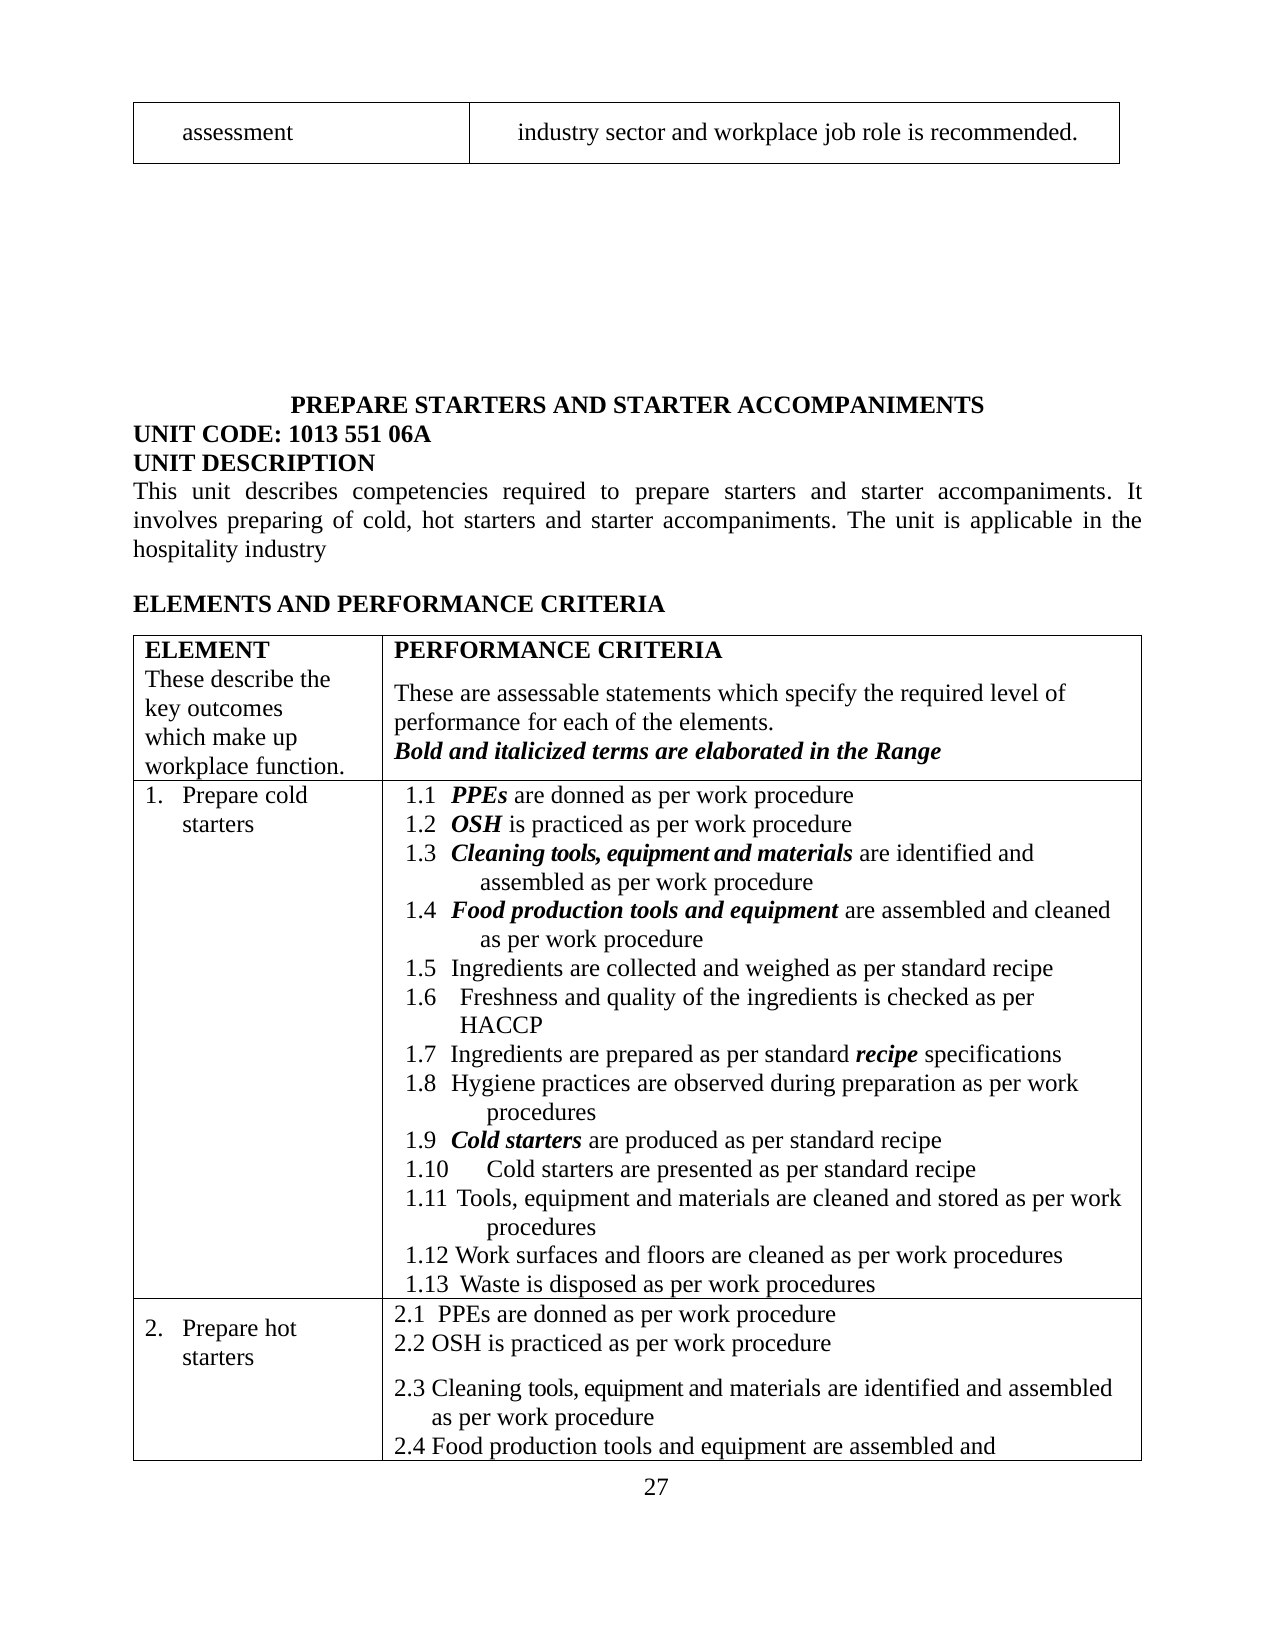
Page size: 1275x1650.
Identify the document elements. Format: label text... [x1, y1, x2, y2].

table_header PERFORMANCE CRITERIA These are assessable statements which specify the required level of performance for each of the elements. Bold and italicized terms are elaborated in the Range [383, 636, 1141, 779]
table_header ELEMENT These describe the key outcomes which make up workplace function. [134, 636, 382, 779]
table_cell Prepare cold starters [134, 781, 382, 1298]
text ELEMENTS AND PERFORMANCE CRITERIA [133, 589, 1142, 618]
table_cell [134, 1299, 382, 1459]
table_cell PPEs are donned as per work procedure OSH is practiced as per work procedure Cleaning tools, equipment and materials are identified and assembled as per work procedure Food production tools and equipment are assembled and cleaned as per work procedure Ingredients are collected and weighed as per standard recipe Freshness and quality of the ingredients is checked as per HACCP Ingredients are prepared as per standard recipe specifications Hygiene practices are observed during preparation as per work procedures Cold starters are produced as per standard recipe Cold starters are presented as per standard recipe Tools, equipment and materials are cleaned and stored as per work procedures Work surfaces and floors are cleaned as per work procedures Waste is disposed as per work procedures [383, 781, 1141, 1298]
text This unit describes competencies required to prepare starters and starter accompaniments. It involves preparing of cold, hot starters and starter accompaniments. The unit is applicable in the hospitality industry [133, 476, 1142, 563]
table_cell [383, 1299, 1141, 1459]
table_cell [134, 103, 469, 163]
text PREPARE STARTERS AND STARTER ACCOMPANIMENTS [133, 390, 1142, 419]
text UNIT CODE: 1013 551 06A [133, 419, 1142, 448]
text UNIT DESCRIPTION [133, 448, 1142, 476]
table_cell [470, 103, 1119, 163]
